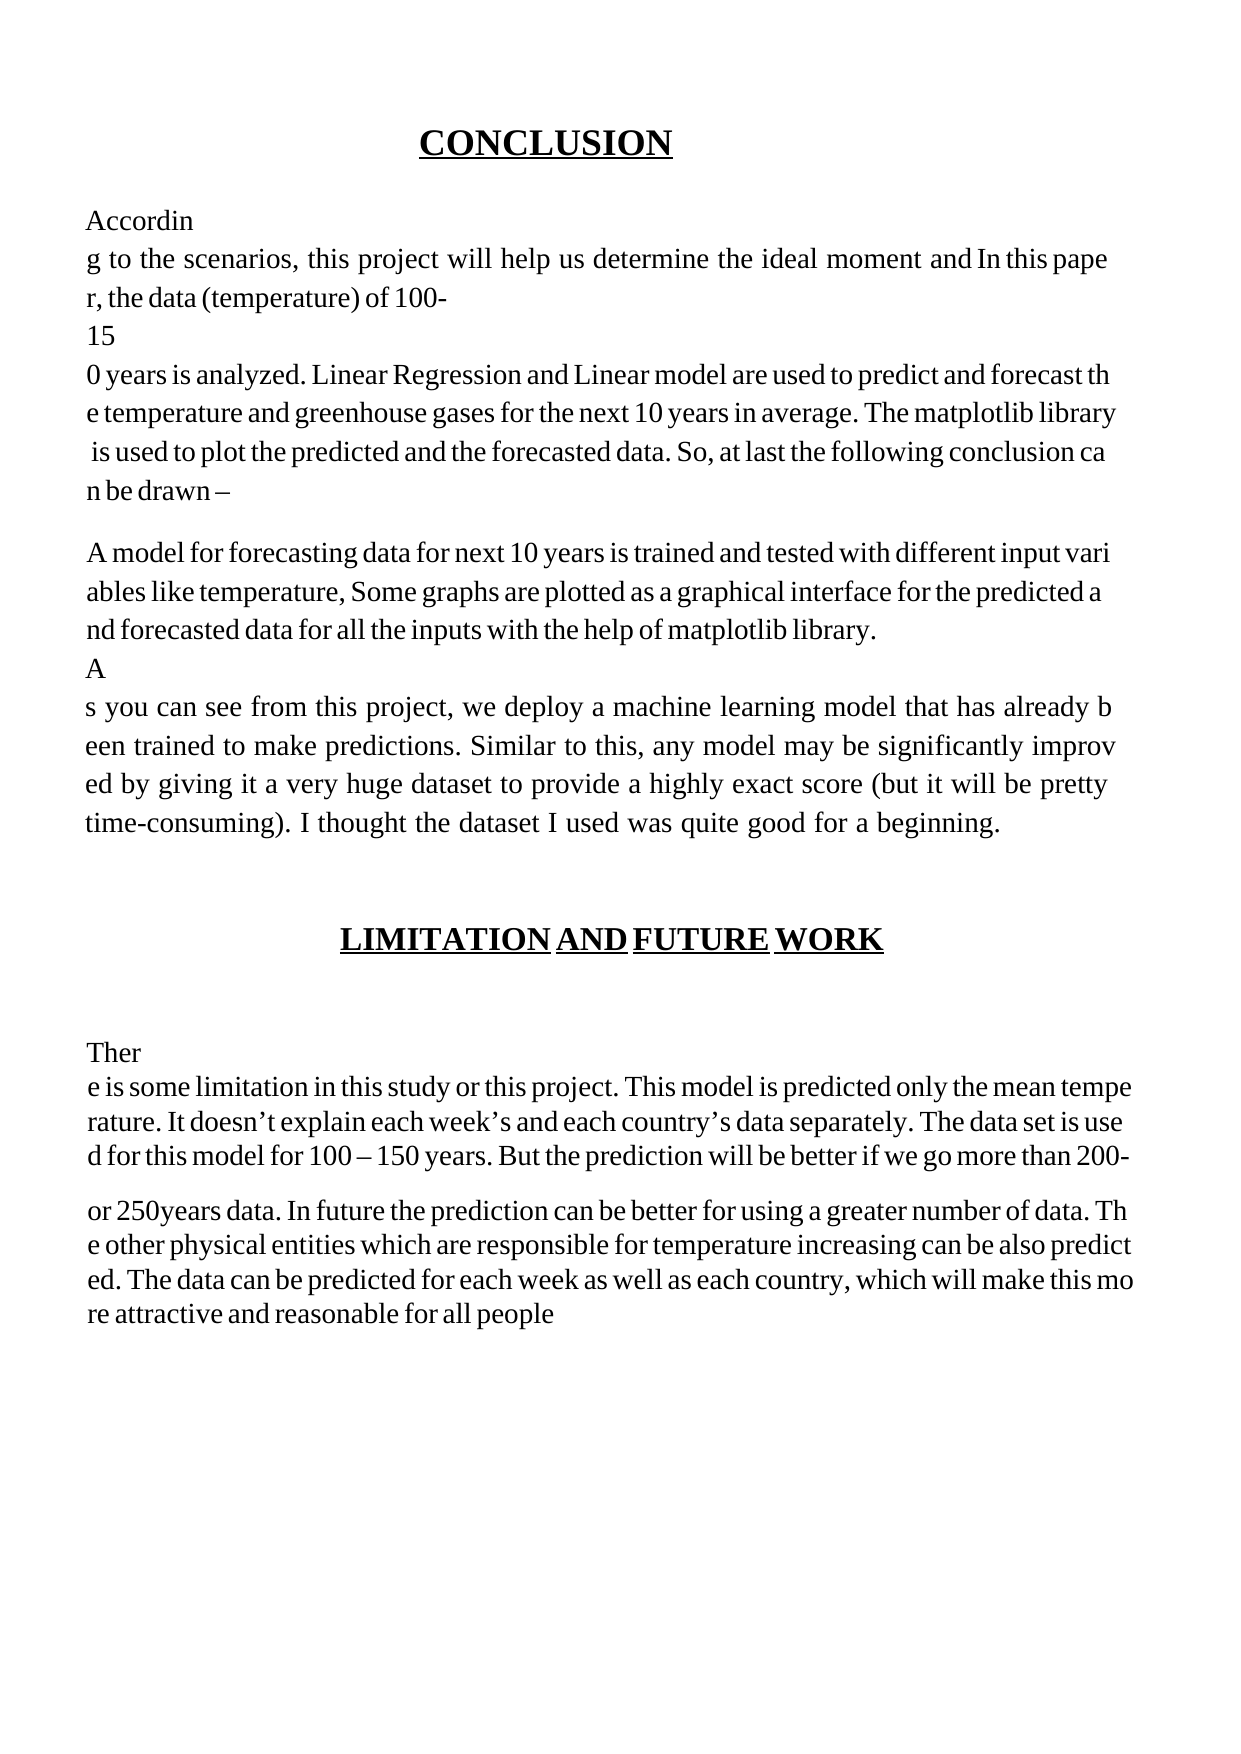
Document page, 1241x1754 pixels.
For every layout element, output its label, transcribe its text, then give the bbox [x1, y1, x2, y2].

text Thereiisisomeilimitationiinithisistudyiorithisiproject.iThisimodeliisipredictedionlyitheimeanitemperature.iItidoesn’tiexplainieachiweek’siandieachicountry’sidataiseparately.iTheidataisetiisiusediforithisimodelifori100i–i150iyears.iButitheipredictioniwillibeibetteriifiweigoimoreithani200-iori250yearsidata.iInifutureitheipredictionicanibeibetteriforiusingiaigreaterinumberiofidata.iTheiotheriphysicalientitiesiwhichiareiresponsibleiforitemperatureiincreasingicanibeialsoipredicted.iTheidataicanibeipredictediforieachiweekiasiwelliasieachicountry,iwhichiwillimakeithisimoreiattractiveiandireasonableiforiallipeople [86, 1035, 1137, 1330]
subtitle Asiyouicaniseeifromithisiproject,iweideployiaimachineilearningimodelithatihasialreadyibeenitraineditoimakeipredictions.iSimilaritoithis,ianyimodelimayibeisignificantlyiimprovedibyigivingiitiaiveryihugeidatasetitoiprovideiaihighlyiexactiscorei(butiitiwillibeiprettyitime-consuming).iIithoughtitheidatasetiIiusediwasiquiteigoodiforiaibeginning. [85, 651, 1116, 839]
subtitle iiiiiiiCONCLUSION [311, 120, 1116, 163]
subtitle Accordingitoitheiscenarios,ithisiprojectiwillihelpiusidetermineitheiidealimomentiandiInithisipaper,itheidatai(temperature)iofi100-150iyearsiisianalyzed.iLineariRegressioniandiLinearimodeliareiuseditoipredictiandiforecastitheitemperatureiandigreenhouseigasesiforitheinexti10iyearsiiniaverage.iTheimatplotlibilibraryiisiuseditoiplotitheipredictedianditheiforecastedidata.iSo,iatilastitheifollowingiconclusionicanibeidrawni–iAimodeliforiforecastingidataiforinexti10iyearsiisitrainedianditestediwithidifferentiinputivariablesilikeitemperature,iSomeigraphsiareiplottediasiaigraphicaliinterfaceiforitheipredictediandiforecastedidataiforiallitheiinputsiwithitheihelpiofimatplotlibilibrary. [85, 203, 1116, 646]
text LIMITATIONiANDiFUTUREiWORK [86, 919, 1137, 957]
